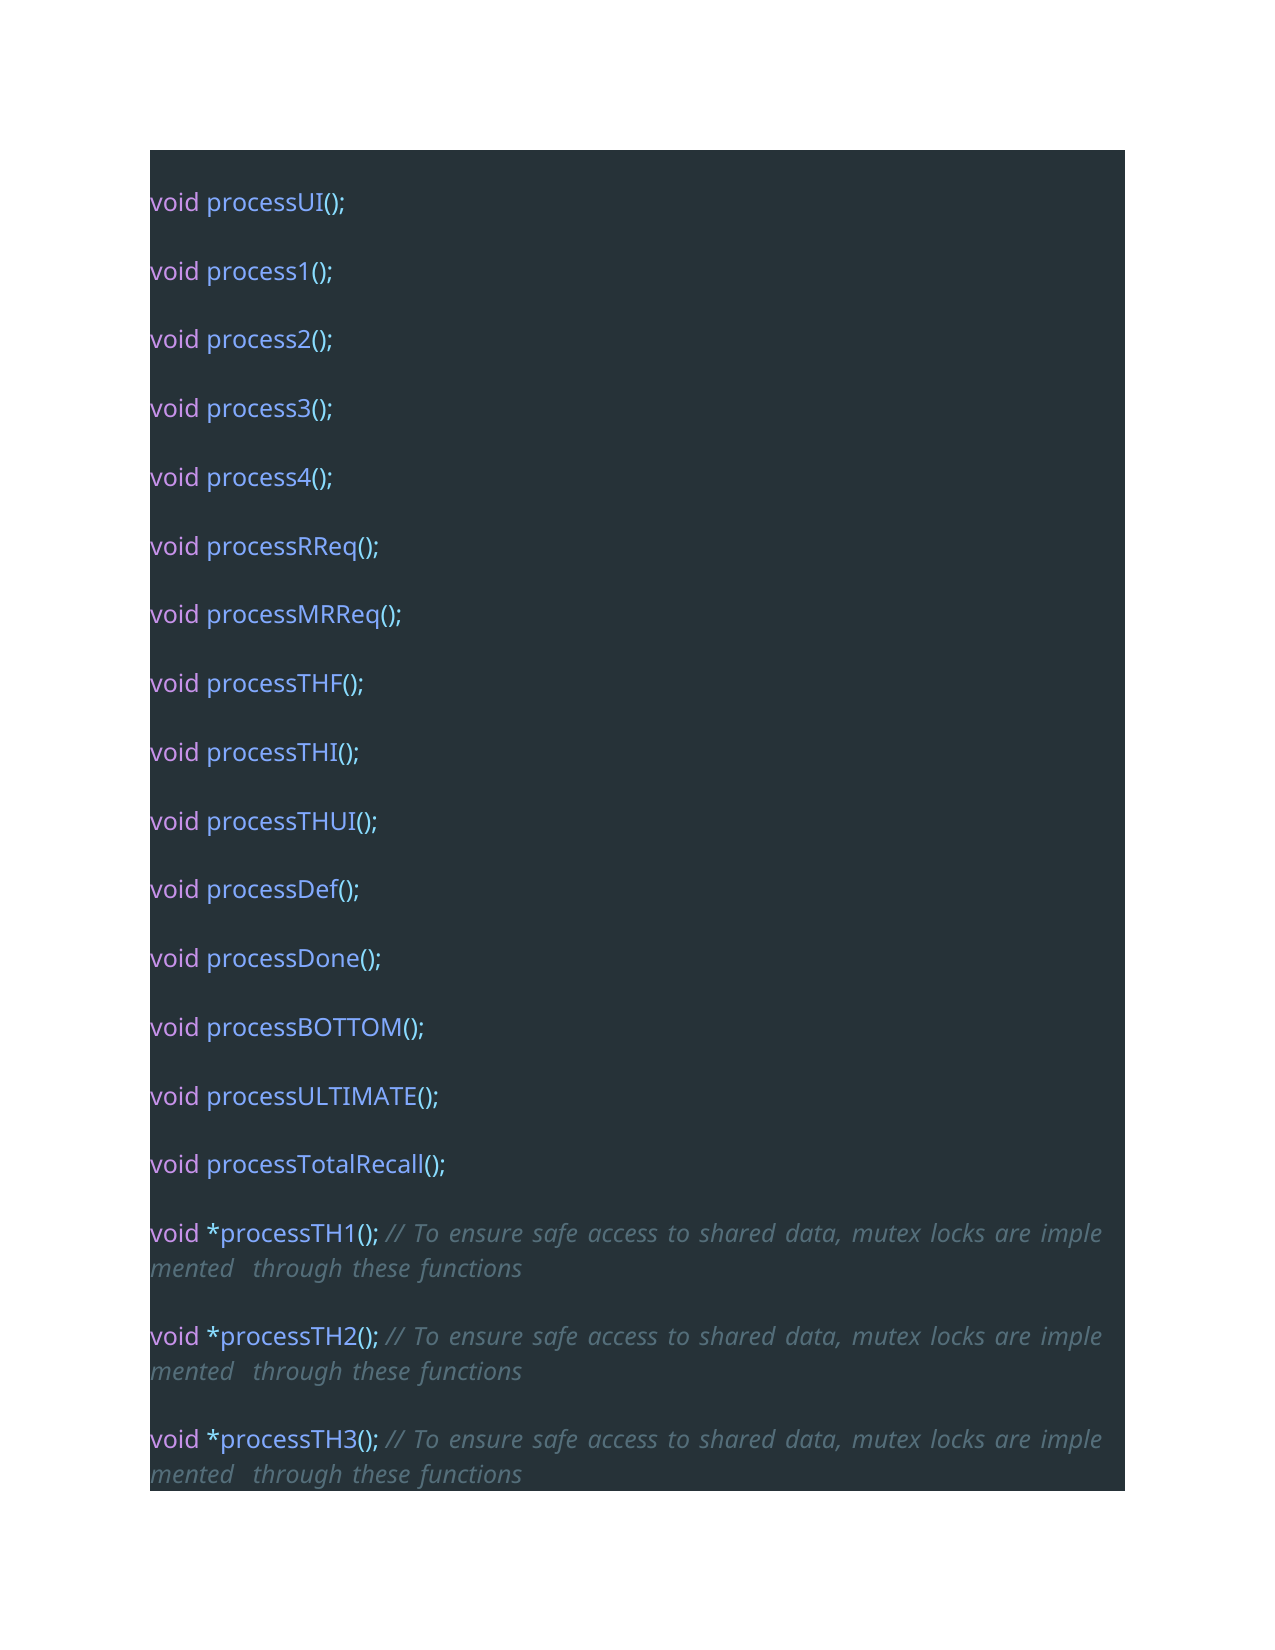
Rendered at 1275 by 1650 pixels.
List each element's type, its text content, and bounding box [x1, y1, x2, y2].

text void process1(); [150, 253, 1125, 287]
text void processTHF(); [150, 666, 1125, 700]
text void processRReq(); [150, 528, 1125, 562]
text void *processTH2(); // To ensure safe access to shared data, mutex locks are implemented through these functions [150, 1319, 1125, 1387]
text void processDef(); [150, 872, 1125, 906]
text void processULTIMATE(); [150, 1078, 1125, 1112]
text void *processTH3(); // To ensure safe access to shared data, mutex locks are implemented through these functions [150, 1422, 1125, 1491]
text void processTHUI(); [150, 803, 1125, 837]
text void *processTH1(); // To ensure safe access to shared data, mutex locks are implemented through these functions [150, 1216, 1125, 1284]
text void processDone(); [150, 941, 1125, 975]
text void process2(); [150, 322, 1125, 356]
text void processTHI(); [150, 734, 1125, 769]
text void process4(); [150, 459, 1125, 494]
text void processBOTTOM(); [150, 1009, 1125, 1044]
text void process3(); [150, 391, 1125, 425]
text void processTotalRecall(); [150, 1147, 1125, 1181]
text void processMRReq(); [150, 597, 1125, 631]
text void processUI(); [150, 184, 1125, 219]
